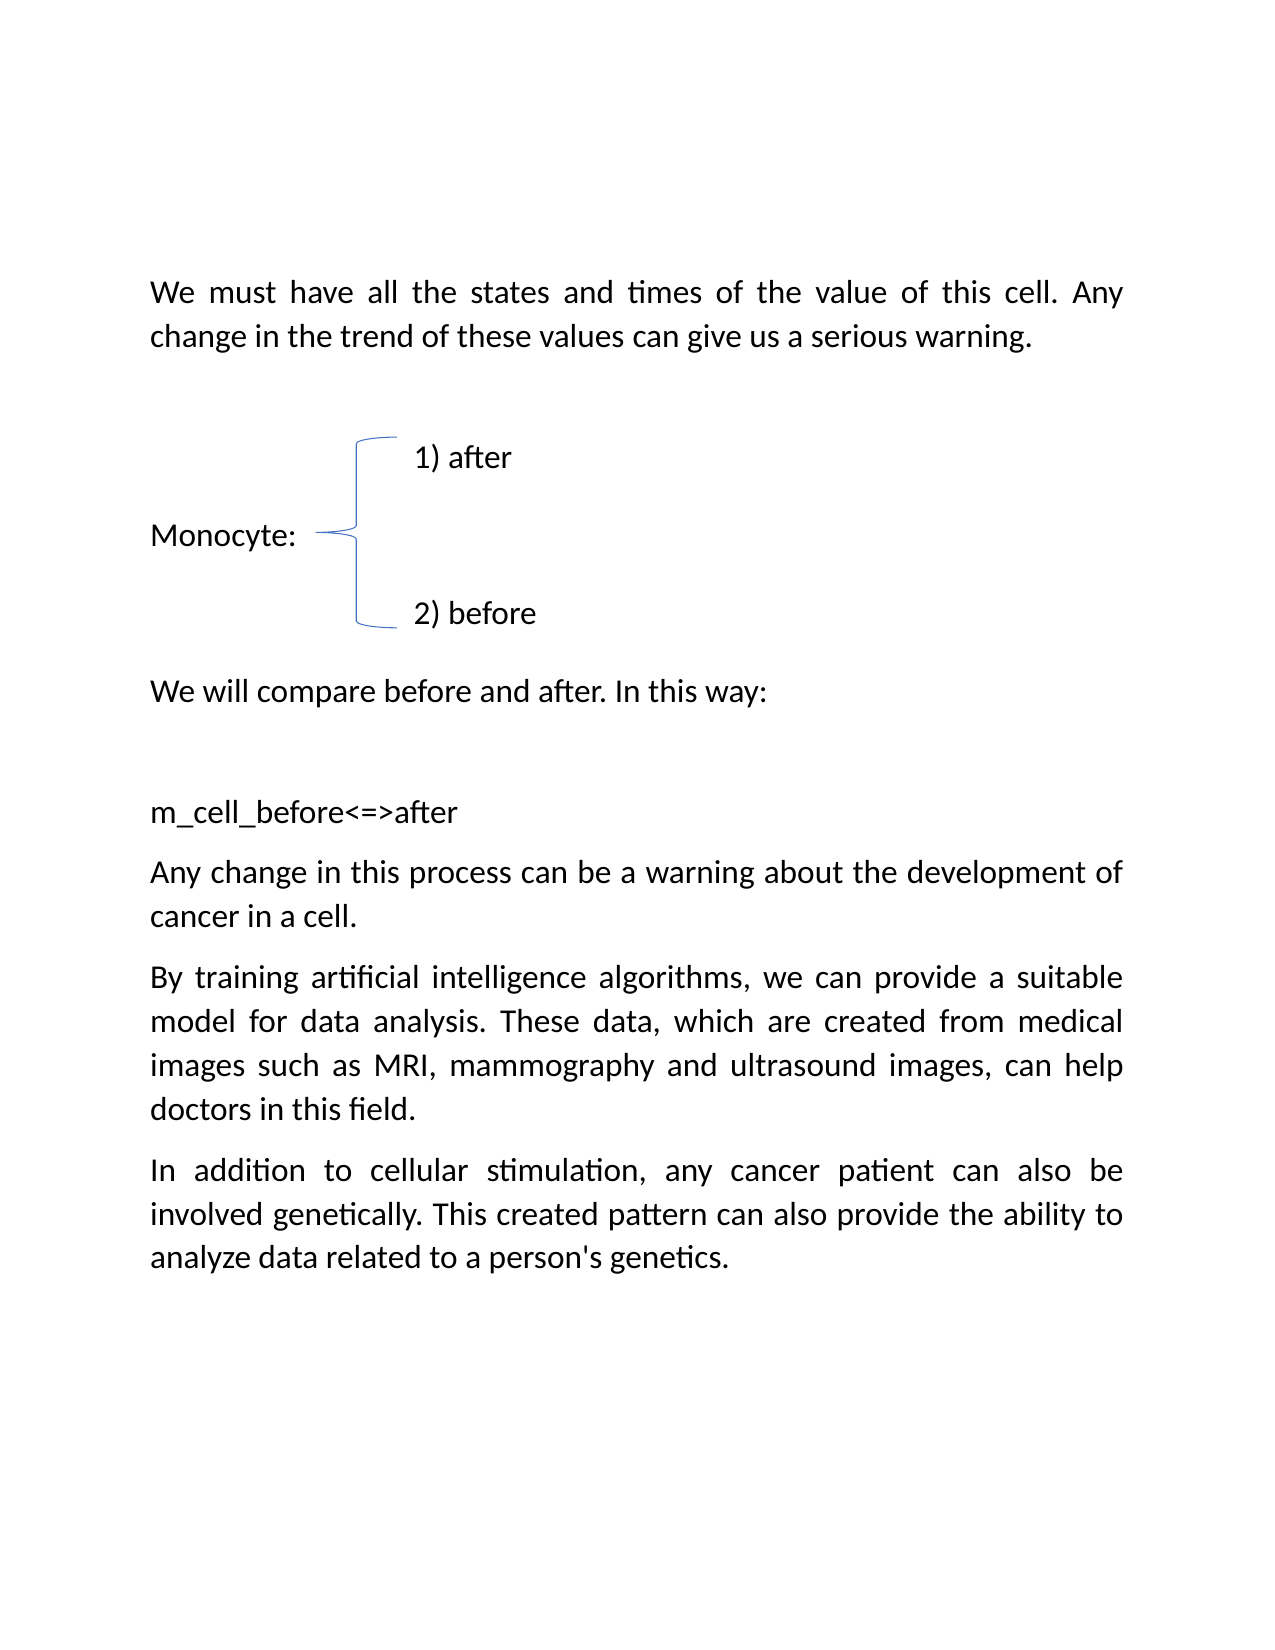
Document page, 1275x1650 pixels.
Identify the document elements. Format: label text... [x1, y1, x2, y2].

text Any change in this process can be a warning about the development of cancer in a cell. [150, 851, 1125, 936]
text In addition to cellular stimulation, any cancer patient can also be involved genetically. This created pattern can also provide the ability to analyze data related to a person's genetics. [150, 1148, 1125, 1277]
text By training artificial intelligence algorithms, we can provide a suitable model for data analysis. These data, which are created from medical images such as MRI, mammography and ultrasound images, can help doctors in this field. [150, 956, 1125, 1129]
text Monocyte: [150, 514, 355, 555]
text We must have all the states and times of the value of this cell. Any change in the trend of these values ​​can give us a serious warning. [150, 271, 1125, 356]
text 1) after [150, 436, 382, 477]
text 2) before [150, 592, 1125, 633]
text Monocyte: [338, 514, 1125, 555]
text We will compare before and after. In this way: [150, 669, 1125, 710]
text m_cell_before<=>after [150, 791, 1125, 832]
text 1) after [357, 436, 1125, 477]
